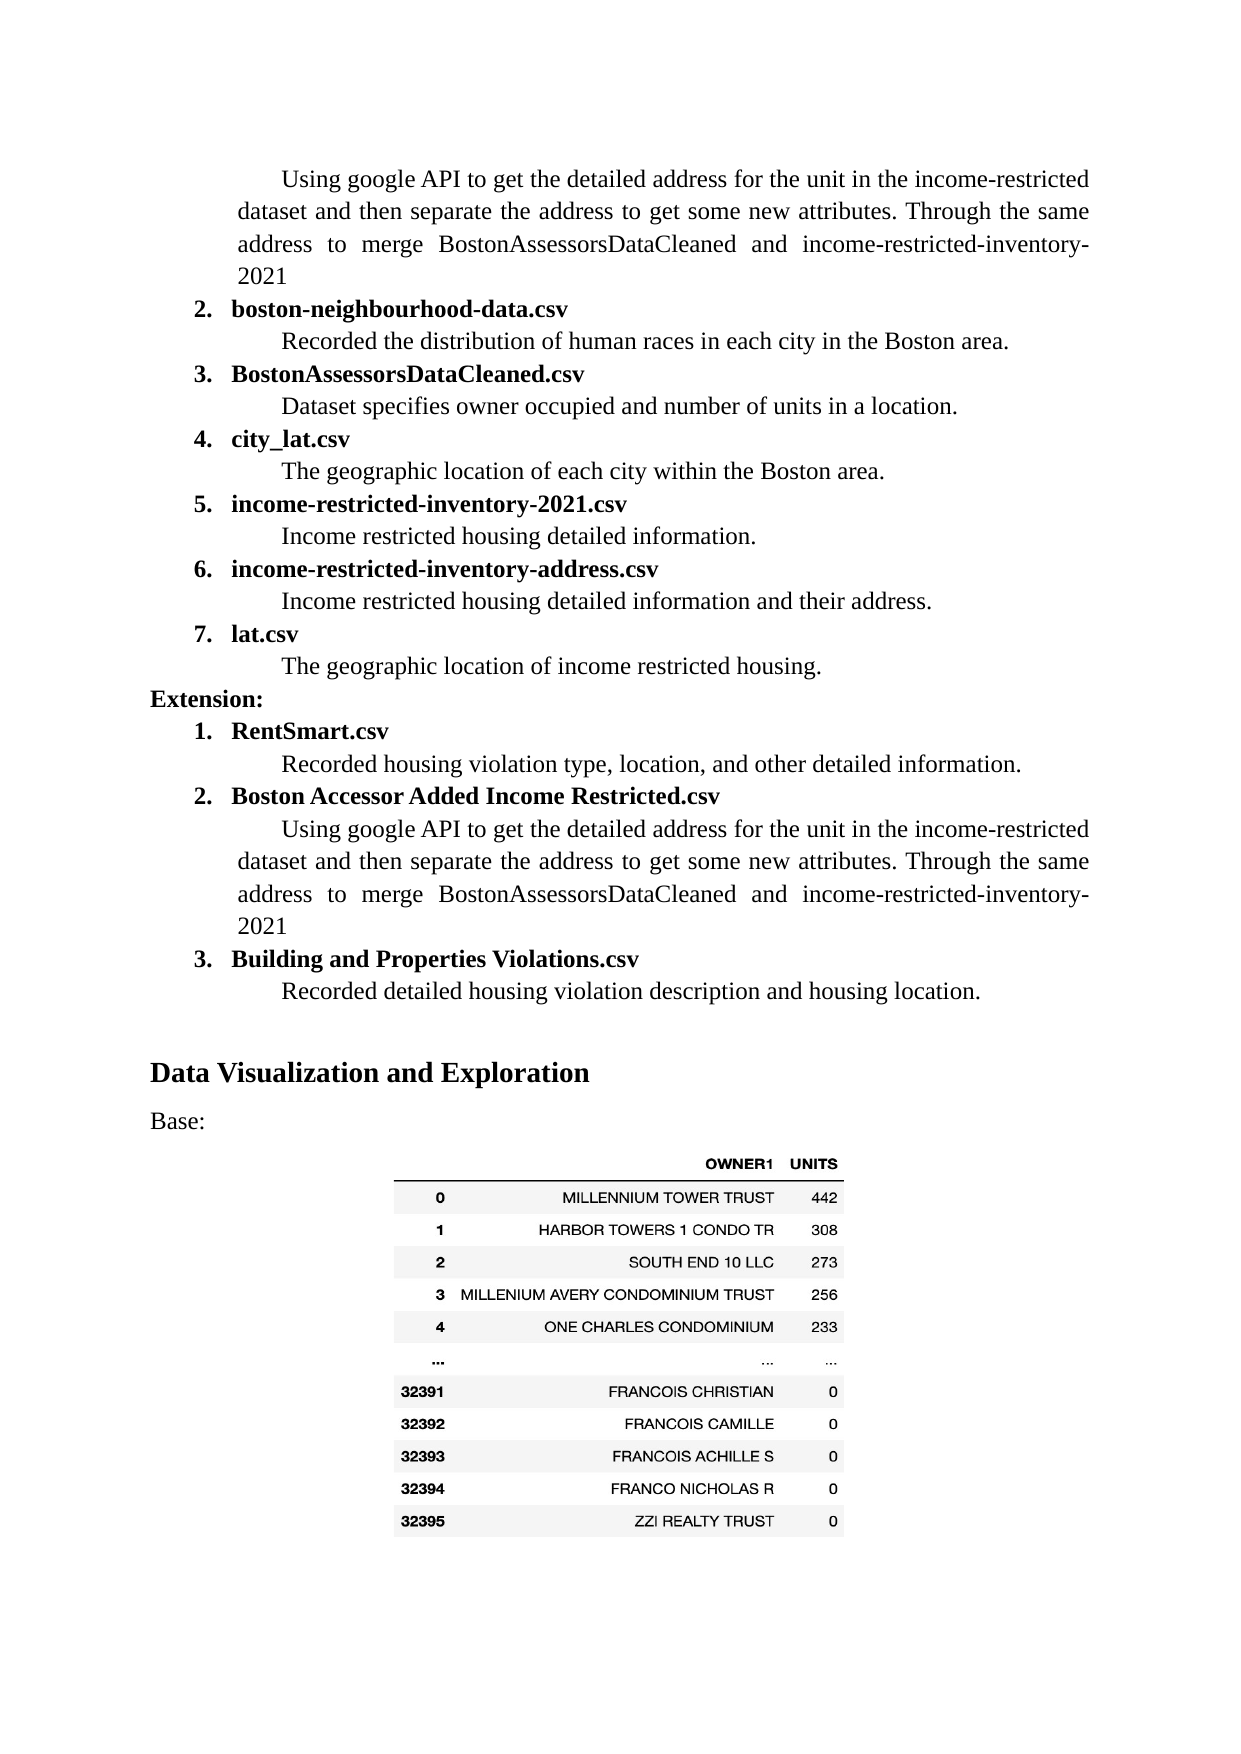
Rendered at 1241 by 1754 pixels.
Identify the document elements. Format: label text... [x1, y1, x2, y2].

list lat.csv [194, 617, 1090, 649]
list Recorded housing violation type, location, and other detailed information. [281, 747, 1090, 779]
list income-restricted-inventory-2021.csv [194, 487, 1090, 519]
list Recorded detailed housing violation description and housing location. [281, 974, 1090, 1007]
text Recorded the distribution of human races in each city in the Boston area. [281, 324, 1090, 357]
text Using google API to get the detailed address for the unit in the income-restricted dataset and then separate the address to get some new attributes. Through the same address to merge BostonAssessorsDataCleaned and income-restricted-inventory-2021 [237, 162, 1090, 292]
text Dataset specifies owner occupied and number of units in a location. [281, 389, 1090, 422]
list income-restricted-inventory-address.csv [194, 552, 1090, 584]
list The geographic location of income restricted housing. [281, 649, 1090, 682]
text Extension: [150, 682, 1090, 714]
picture [393, 1158, 844, 1537]
text Data Visualization and Exploration [150, 1039, 1090, 1104]
text Using google API to get the detailed address for the unit in the income-restricted dataset and then separate the address to get some new attributes. Through the same address to merge BostonAssessorsDataCleaned and income-restricted-inventory-2021 [237, 812, 1090, 942]
list city_lat.csv [194, 422, 1090, 454]
list boston-neighbourhood-data.csv [194, 292, 1090, 324]
text Base: [150, 1104, 1090, 1137]
text The geographic location of each city within the Boston area. [275, 454, 1090, 487]
text Income restricted housing detailed information. [275, 519, 1090, 552]
list Building and Properties Violations.csv [194, 942, 1090, 974]
list RentSmart.csv [194, 714, 1090, 747]
list Boston Accessor Added Income Restricted.csv [194, 779, 1090, 812]
list Income restricted housing detailed information and their address. [281, 584, 1090, 617]
list BostonAssessorsDataCleaned.csv [194, 357, 1090, 389]
